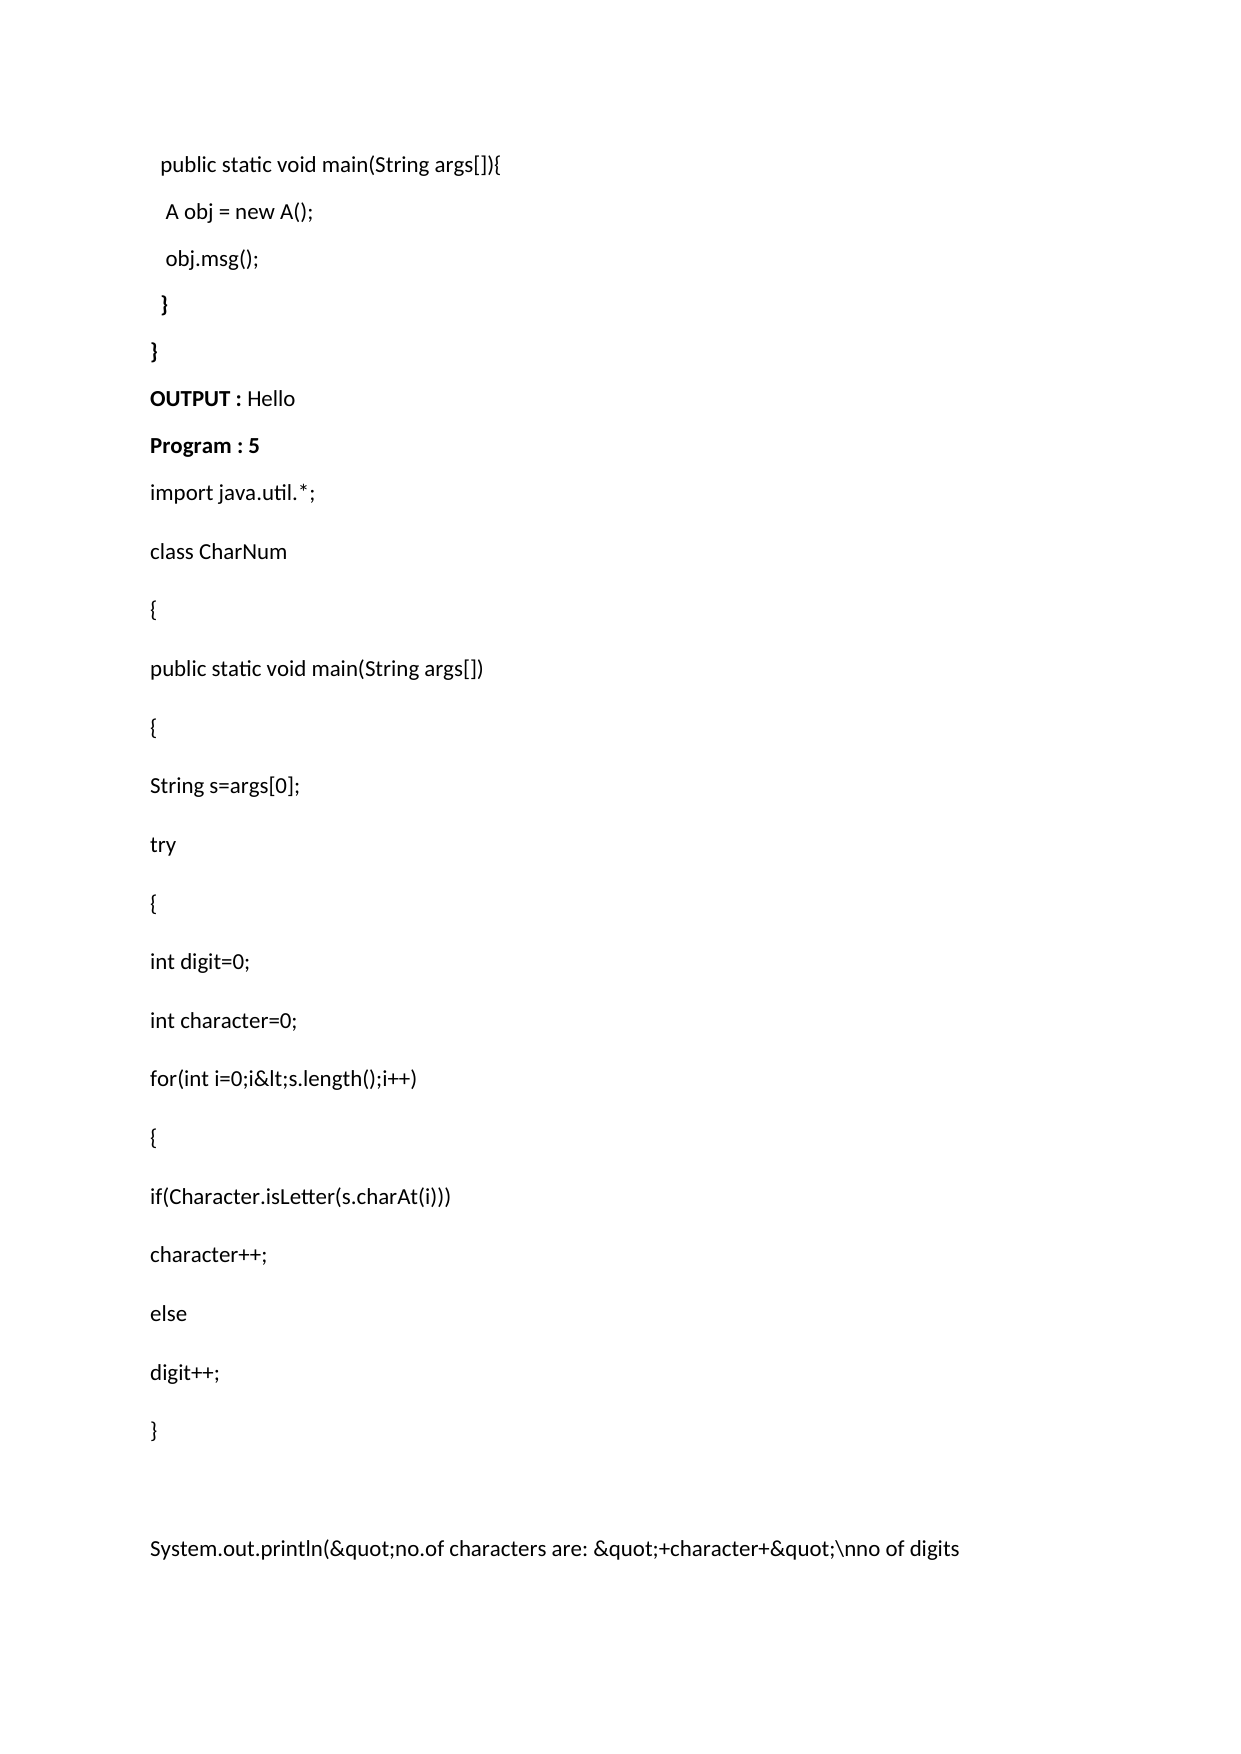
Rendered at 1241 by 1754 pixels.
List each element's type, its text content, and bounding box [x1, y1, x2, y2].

text else [150, 1299, 1090, 1327]
text } [150, 337, 1090, 366]
text String s=args[0]; [150, 771, 1090, 799]
text try [150, 830, 1090, 858]
text } [150, 291, 1090, 319]
text for(int i=0;i&lt;s.length();i++) [150, 1064, 1090, 1093]
text digit++; [150, 1358, 1090, 1386]
text int digit=0; [150, 947, 1090, 975]
text { [150, 713, 1090, 741]
text OUTPUT : Hello [150, 384, 1090, 412]
text class CharNum [150, 537, 1090, 565]
text Program : 5 [150, 431, 1090, 459]
text public static void main(String args[]) [150, 654, 1090, 682]
text A obj = new A(); [150, 197, 1090, 225]
text public static void main(String args[]){ [150, 150, 1090, 178]
text { [150, 1123, 1090, 1151]
text if(Character.isLetter(s.charAt(i))) [150, 1182, 1090, 1210]
text character++; [150, 1241, 1090, 1268]
text { [150, 595, 1090, 623]
text } [150, 1416, 1090, 1444]
text { [150, 889, 1090, 917]
text obj.msg(); [150, 244, 1090, 272]
text System.out.println(&quot;no.of characters are: &quot;+character+&quot;\nno of digits [150, 1534, 1090, 1562]
text import java.util.*; [150, 478, 1090, 506]
text int character=0; [150, 1006, 1090, 1034]
